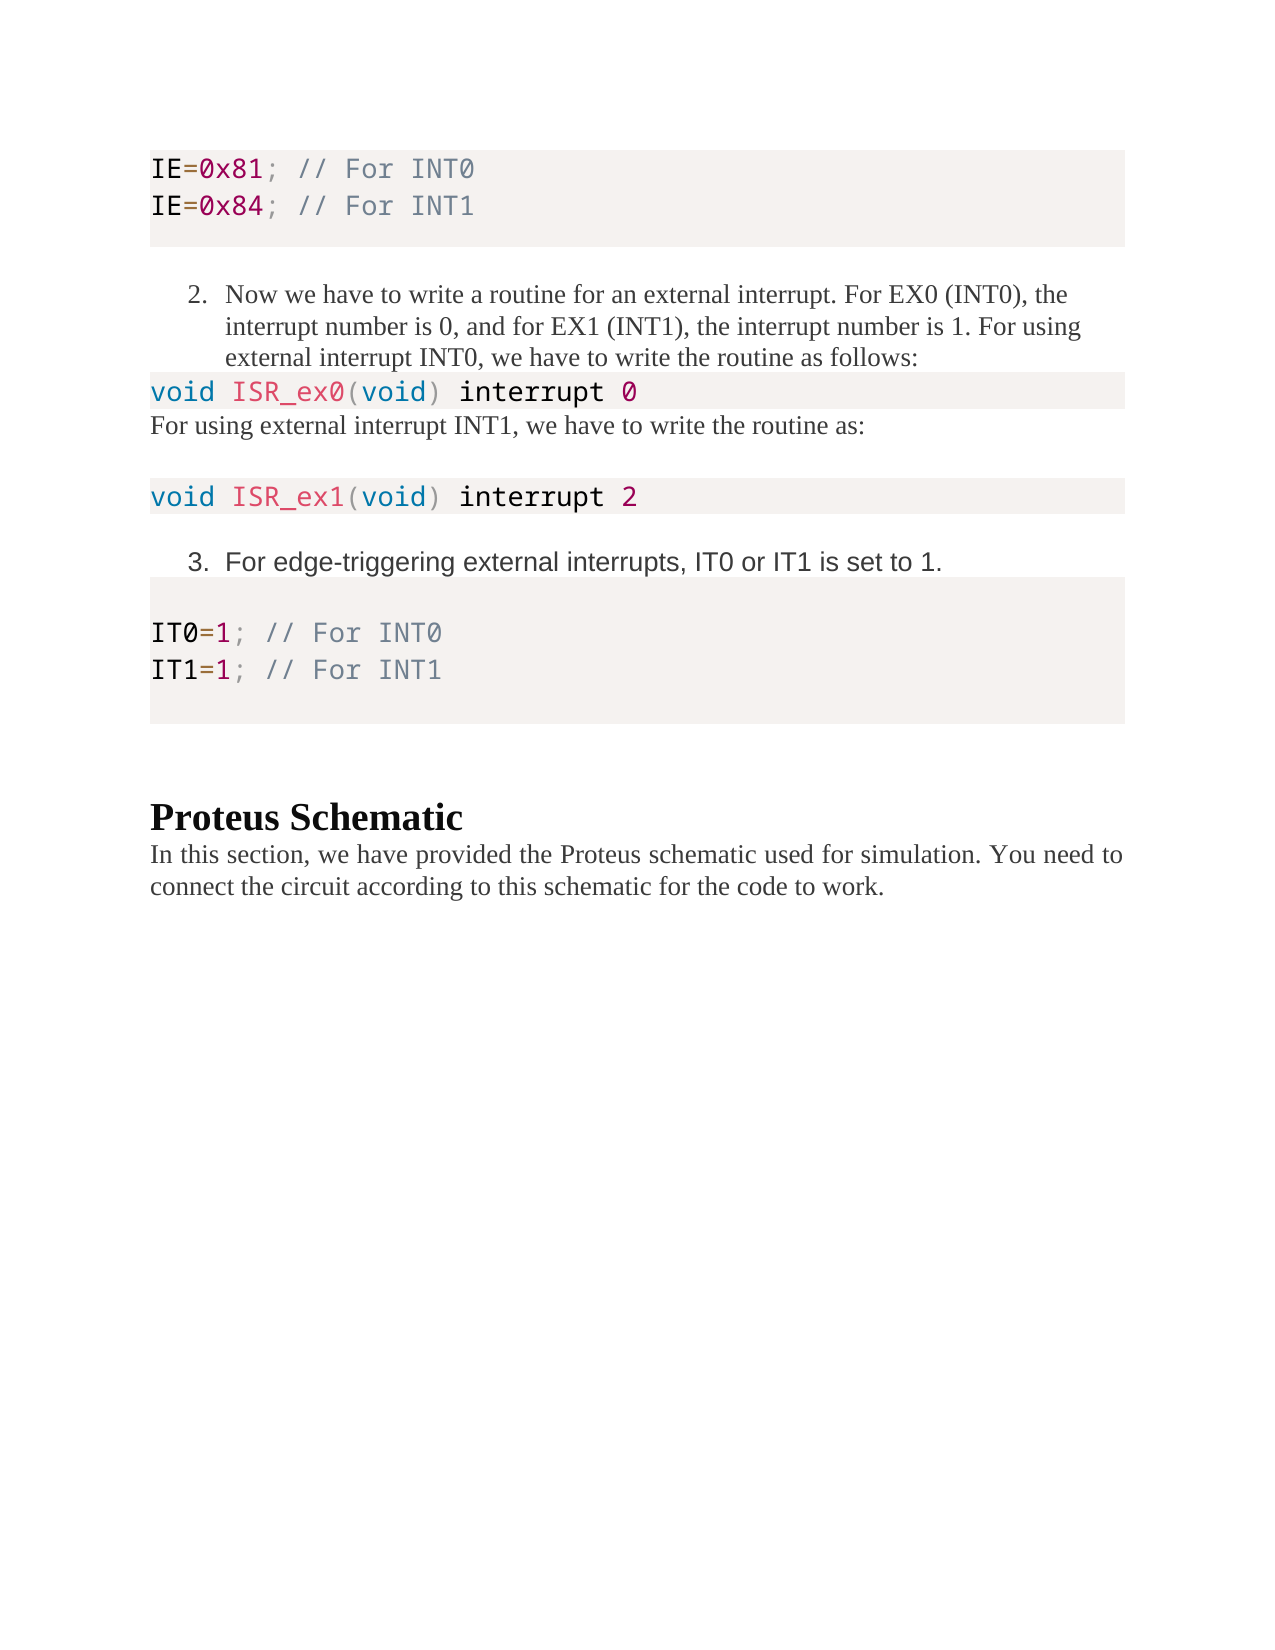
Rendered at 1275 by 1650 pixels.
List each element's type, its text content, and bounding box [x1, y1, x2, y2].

subtitle Proteus Schematic [150, 793, 1125, 839]
text For using external interrupt INT1, we have to write the routine as: [150, 409, 1125, 440]
text IT1=1; // For INT1 [150, 651, 1125, 688]
list Now we have to write a routine for an external interrupt. For EX0 (INT0), the interrupt number is 0, and for EX1 (INT1), the interrupt number is 1. For using external interrupt INT0, we have to write the routine as follows: [187, 279, 1125, 372]
text IE=0x84; // For INT1 [150, 187, 1125, 224]
text IE=0x81; // For INT0 [150, 150, 1125, 187]
text void ISR_ex0(void) interrupt 0 [150, 372, 1125, 409]
text In this section, we have provided the Proteus schematic used for simulation. You need to connect the circuit according to this schematic for the code to work. [150, 839, 1125, 901]
list For edge-triggering external interrupts, IT0 or IT1 is set to 1. [187, 546, 1125, 577]
text IT0=1; // For INT0 [150, 614, 1125, 651]
text void ISR_ex1(void) interrupt 2 [150, 478, 1125, 514]
